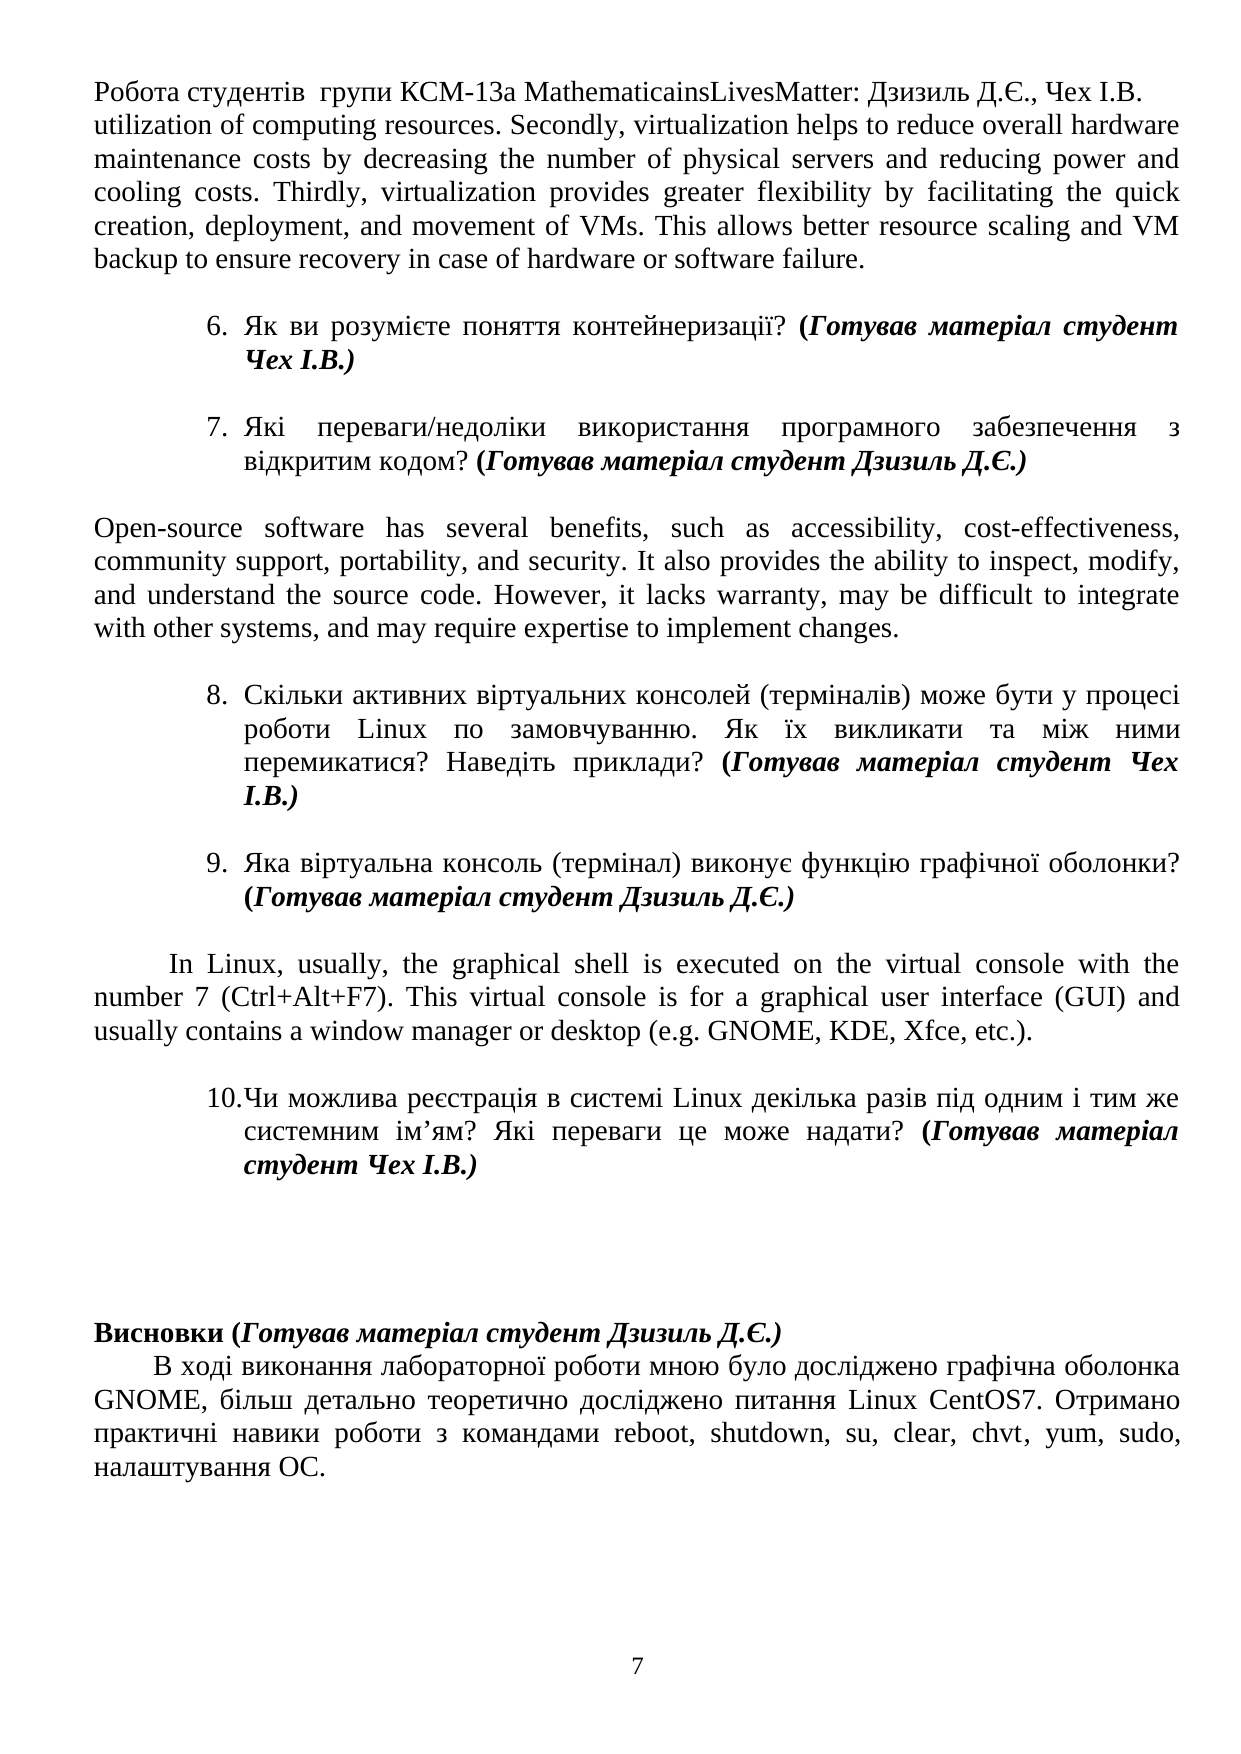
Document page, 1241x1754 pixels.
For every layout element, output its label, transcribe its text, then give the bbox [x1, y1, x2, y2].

list Які переваги/недоліки використання програмного забезпечення з відкритим кодом? (Готував матеріал студент Дзизиль Д.Є.) [206, 409, 1181, 476]
list Як ви розумієте поняття контейнеризації? (Готував матеріал студент Чех І.В.) [206, 308, 1181, 376]
text In Linux, usually, the graphical shell is executed on the virtual console with the number 7 (Ctrl+Alt+F7). This virtual console is for a graphical user interface (GUI) and usually contains a window manager or desktop (e.g. GNOME, KDE, Xfce, etc.). [94, 946, 1181, 1046]
text Open-source software has several benefits, such as accessibility, cost-effectiveness, community support, portability, and security. It also provides the ability to inspect, modify, and understand the source code. However, it lacks warranty, may be difficult to integrate with other systems, and may require expertise to implement changes. [94, 510, 1181, 644]
text Висновки (Готував матеріал студент Дзизиль Д.Є.) [94, 1315, 1181, 1348]
list Яка віртуальна консоль (термінал) виконує функцію графічної оболонки? (Готував матеріал студент Дзизиль Д.Є.) [206, 845, 1181, 912]
list Чи можлива реєстрація в системі Linux декілька разів під одним і тим же системним ім’ям? Які переваги це може надати? (Готував матеріал студент Чех І.В.) [206, 1080, 1181, 1181]
list Скільки активних віртуальних консолей (терміналів) може бути у процесі роботи Linux по замовчуванню. Як їх викликати та між ними перемикатися? Наведіть приклади? (Готував матеріал студент Чех І.В.) [206, 677, 1181, 812]
text В ході виконання лабораторної роботи мною було досліджено графічна оболонка GNOME, більш детально теоретично досліджено питання Linux CentOS7. Отримано практичні навики роботи з командами reboot, shutdown, su, clear, chvt, yum, sudo, налаштування ОС. [94, 1348, 1181, 1482]
